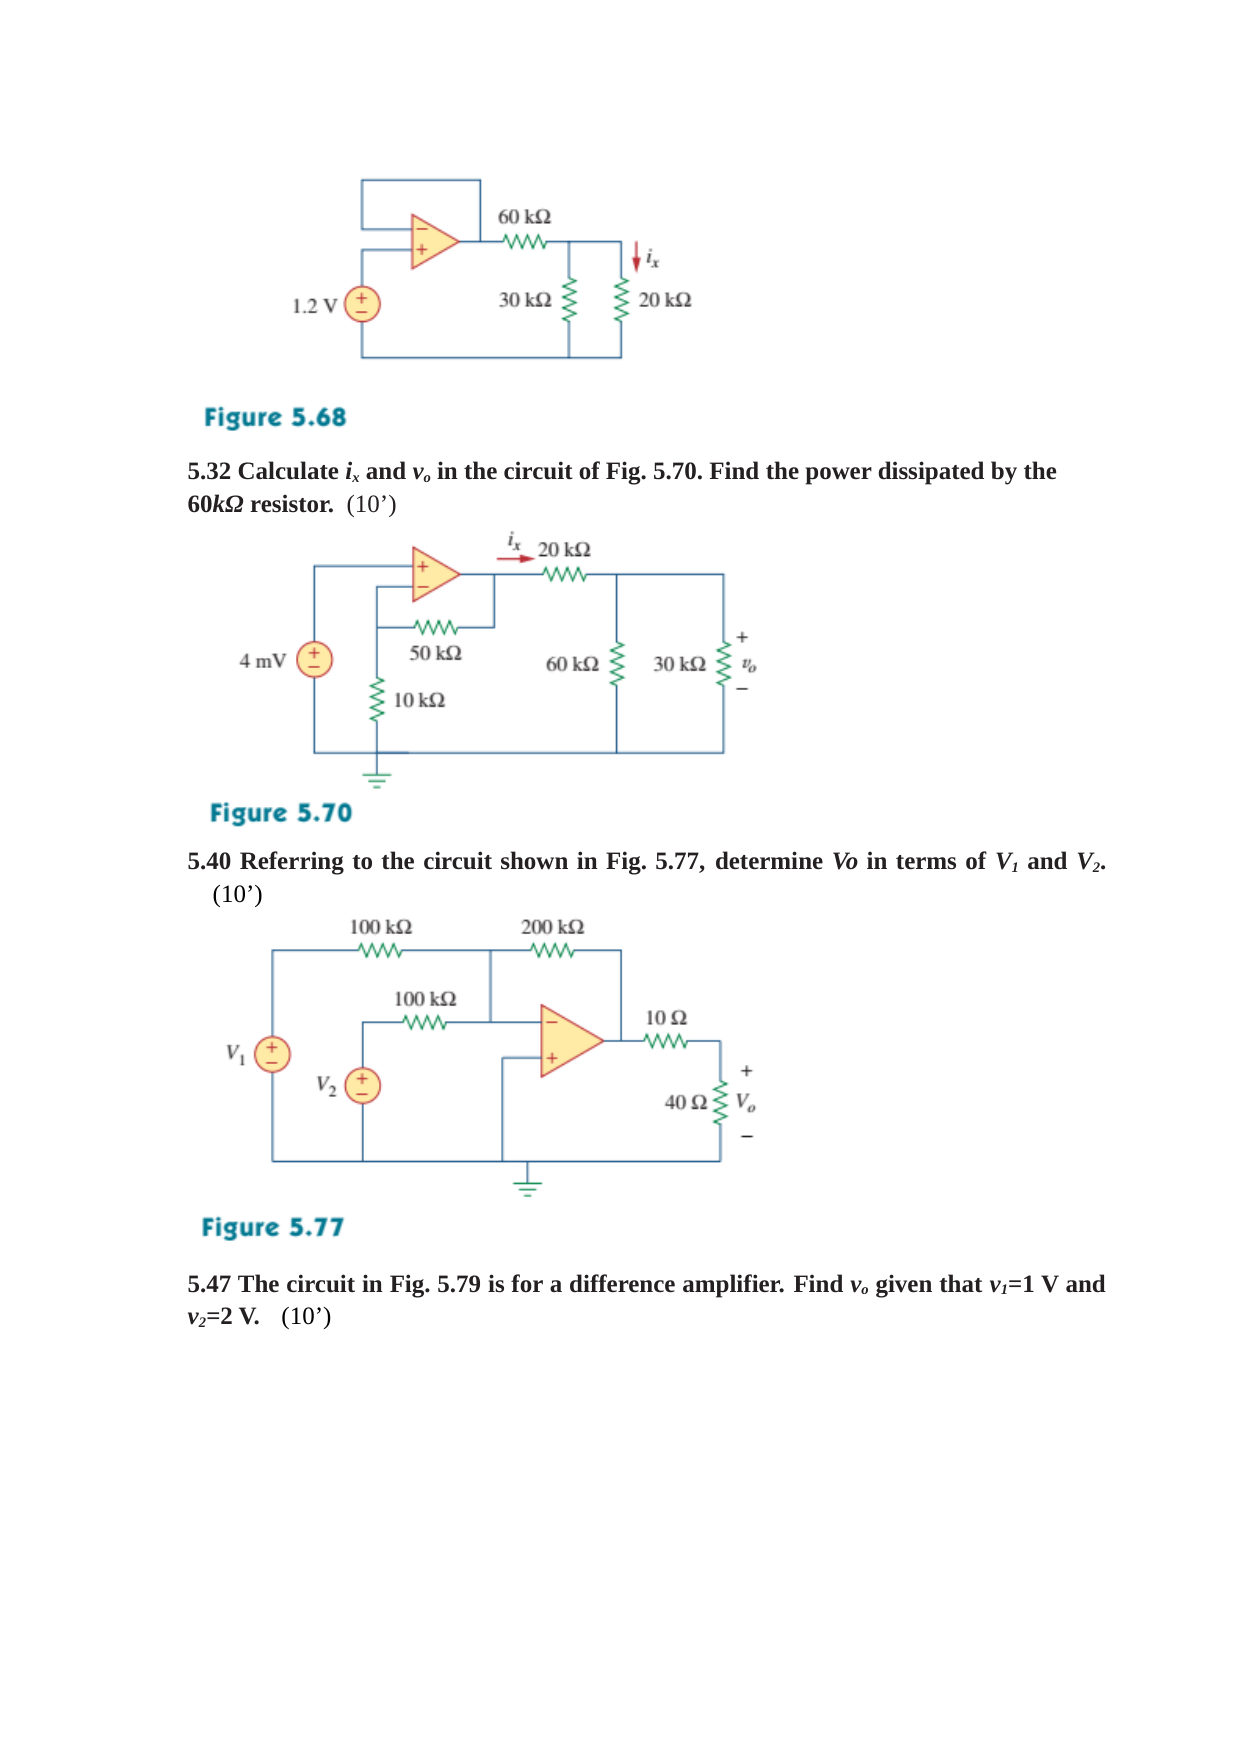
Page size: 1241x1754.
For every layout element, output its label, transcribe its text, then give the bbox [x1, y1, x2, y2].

text 5.40 Referring to the circuit shown in Fig. 5.77, determine Vo in terms of V1 and V2. (10’) [187, 844, 1106, 909]
text 5.47 The circuit in Fig. 5.79 is for a difference amplifier. Find vo given that v1=1 V and v2=2 V. (10’) [187, 1267, 1106, 1332]
text 5.32 Calculate ix and vo in the circuit of Fig. 5.70. Find the power dissipated by the 60kΩ resistor. (10’) [187, 454, 1106, 519]
picture [187, 909, 774, 1244]
picture [187, 519, 768, 828]
picture [187, 162, 696, 434]
